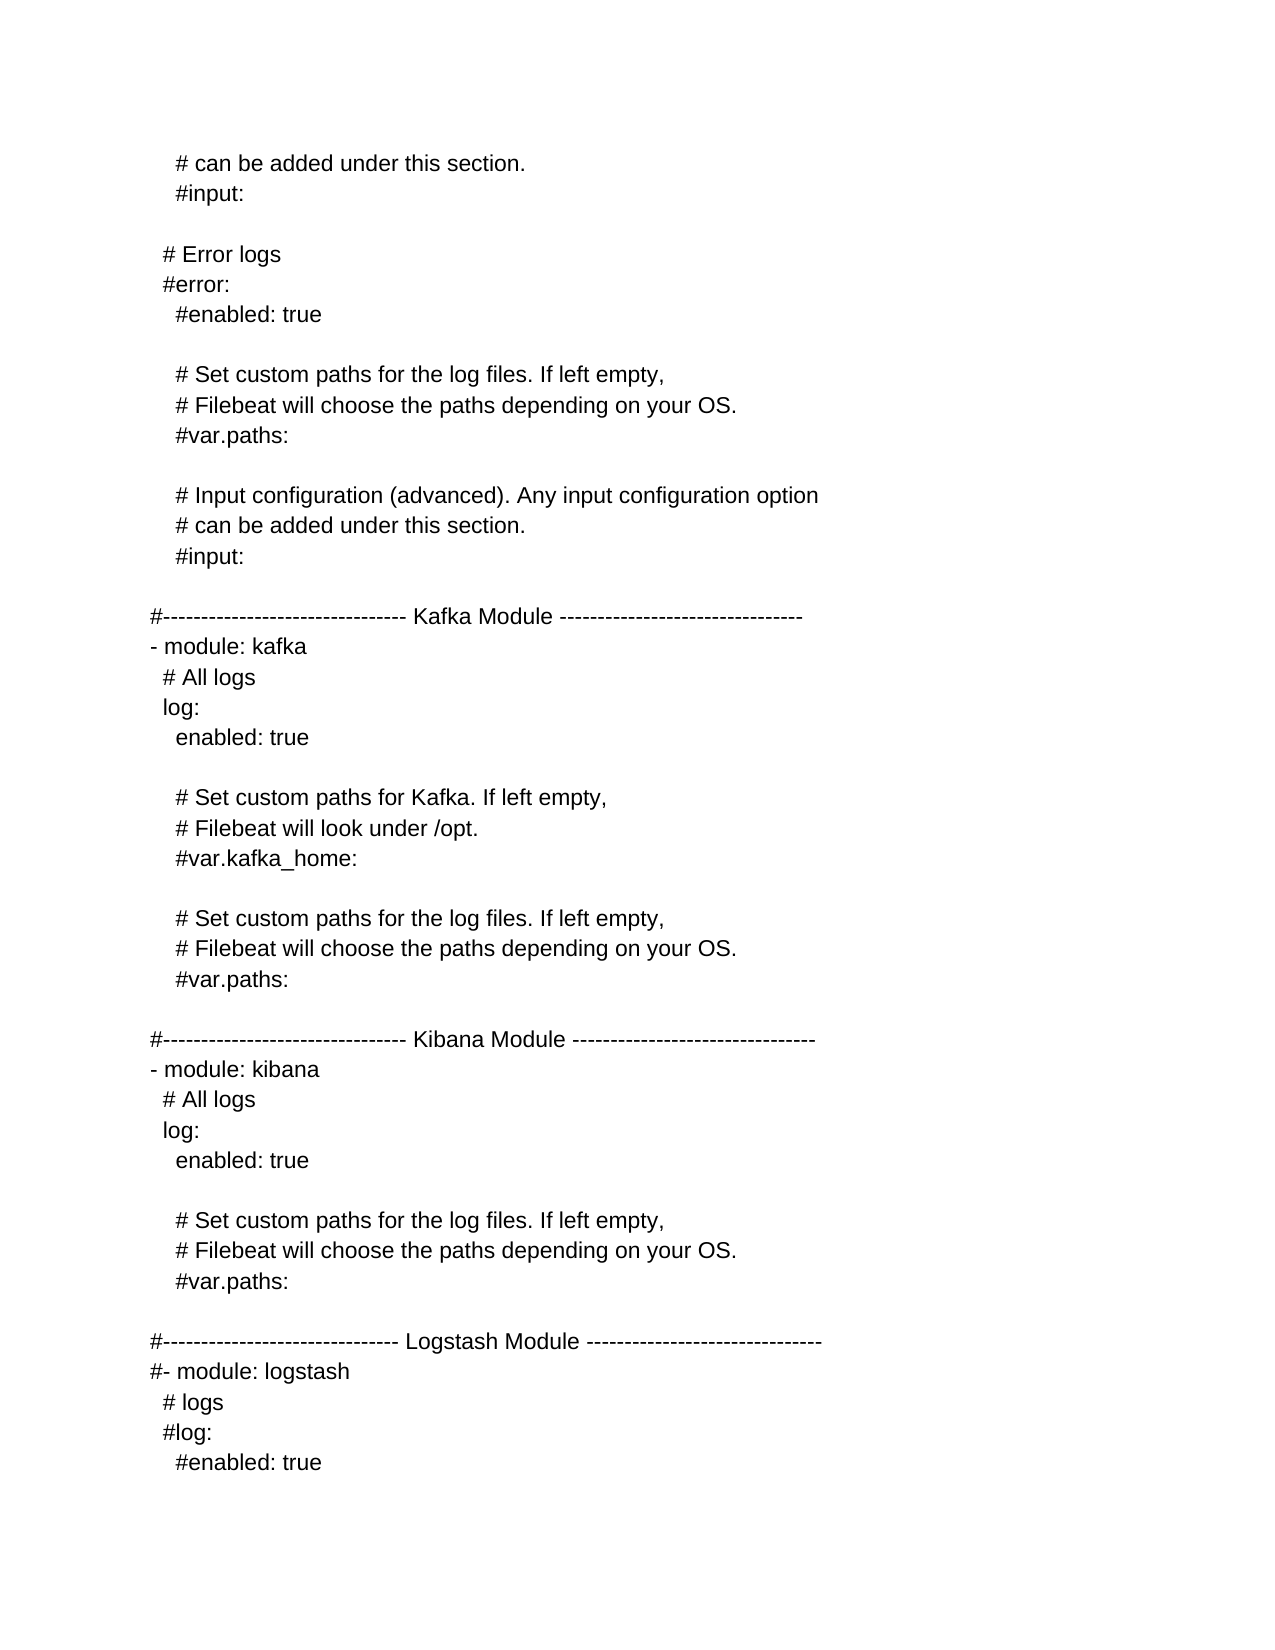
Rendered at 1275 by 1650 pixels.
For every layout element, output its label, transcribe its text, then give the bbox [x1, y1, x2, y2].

text #var.paths: [150, 422, 1125, 448]
text #enabled: true [150, 301, 1125, 327]
text # All logs [150, 1086, 1125, 1113]
text #var.paths: [150, 1268, 1125, 1294]
text # logs [150, 1388, 1125, 1415]
text # Set custom paths for Kafka. If left empty, [150, 784, 1125, 811]
text # Error logs [150, 241, 1125, 267]
text #input: [150, 180, 1125, 207]
text # Filebeat will look under /opt. [150, 814, 1125, 841]
text # All logs [150, 663, 1125, 690]
text enabled: true [150, 724, 1125, 750]
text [150, 361, 1125, 388]
text # can be added under this section. [150, 150, 1125, 176]
text #var.kafka_home: [150, 845, 1125, 871]
text #-------------------------------- Kafka Module -------------------------------- [150, 603, 1125, 629]
text #enabled: true [150, 1449, 1125, 1475]
text # Set custom paths for the log files. If left empty, [150, 905, 1125, 932]
text enabled: true [150, 1147, 1125, 1173]
text - module: kafka [150, 633, 1125, 660]
text #------------------------------- Logstash Module ------------------------------- [150, 1328, 1125, 1354]
text - module: kibana [150, 1056, 1125, 1083]
text #log: [150, 1419, 1125, 1445]
text #- module: logstash [150, 1358, 1125, 1385]
text log: [150, 1117, 1125, 1143]
text # can be added under this section. [150, 512, 1125, 539]
text # Set custom paths for the log files. If left empty, [150, 1207, 1125, 1234]
text #error: [150, 271, 1125, 297]
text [150, 392, 1125, 418]
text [150, 1237, 1125, 1264]
text #var.paths: [150, 966, 1125, 992]
text # Input configuration (advanced). Any input configuration option [150, 482, 1125, 509]
text #-------------------------------- Kibana Module -------------------------------- [150, 1026, 1125, 1052]
text log: [150, 694, 1125, 720]
text #input: [150, 543, 1125, 569]
text # Filebeat will choose the paths depending on your OS. [150, 935, 1125, 962]
